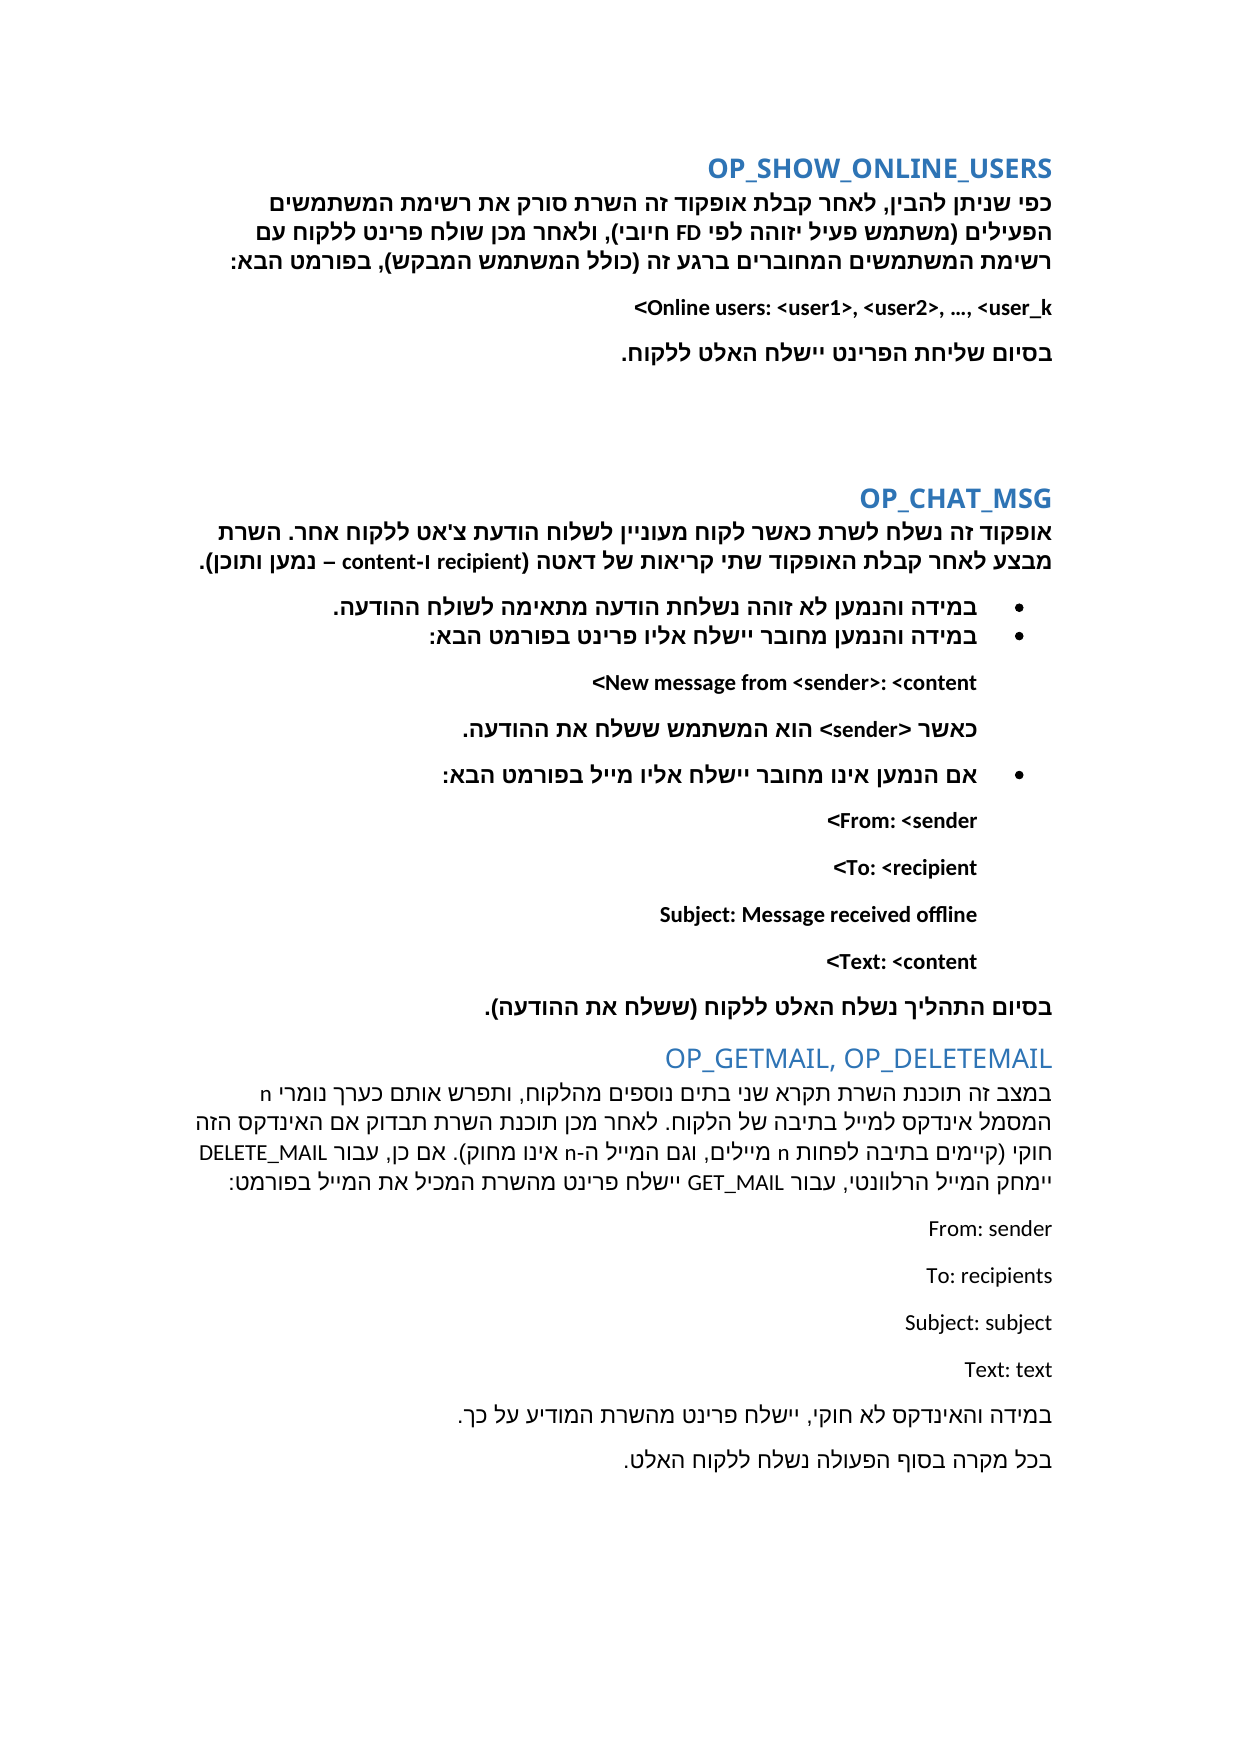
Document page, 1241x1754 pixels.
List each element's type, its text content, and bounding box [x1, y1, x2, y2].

list אם הנמען אינו מחובר יישלח אליו מייל בפורמט הבא: [187, 762, 1015, 788]
text Text: text [187, 1355, 1053, 1383]
text בכל מקרה בסוף הפעולה נשלח ללקוח האלט. [187, 1447, 1053, 1473]
text New message from <sender>: <content> [187, 668, 978, 696]
text אופקוד זה נשלח לשרת כאשר לקוח מעוניין לשלוח הודעת צ'אט ללקוח אחר. השרת מבצע לאחר קבלת האופקוד שתי קריאות של דאטה (recipient ו-content – נמען ותוכן). [187, 519, 1053, 575]
text במידה והאינדקס לא חוקי, יישלח פרינט מהשרת המודיע על כך. [187, 1402, 1053, 1428]
text From: sender [187, 1214, 1053, 1243]
subtitle OP_SHOW_ONLINE_USERS [187, 150, 1053, 187]
text כאשר <sender> הוא המשתמש ששלח את ההודעה. [187, 715, 978, 743]
text Online users: <user1>, <user2>, …, <user_k> [187, 293, 1053, 321]
subtitle OP_CHAT_MSG [187, 479, 1053, 516]
text במצב זה תוכנת השרת תקרא שני בתים נוספים מהלקוח, ותפרש אותם כערך נומרי n המסמל אינדקס למייל בתיבה של הלקוח. לאחר מכן תוכנת השרת תבדוק אם האינדקס הזה חוקי (קיימים בתיבה לפחות n מיילים, וגם המייל ה-n אינו מחוק). אם כן, עבור DELETE_MAIL יימחק המייל הרלוונטי, עבור GET_MAIL יישלח פרינט מהשרת המכיל את המייל בפורמט: [187, 1079, 1053, 1196]
text To: recipients [187, 1261, 1053, 1289]
text כפי שניתן להבין, לאחר קבלת אופקוד זה השרת סורק את רשימת המשתמשים הפעילים (משתמש פעיל יזוהה לפי FD חיובי), ולאחר מכן שולח פרינט ללקוח עם רשימת המשתמשים המחוברים ברגע זה (כולל המשתמש המבקש), בפורמט הבא: [187, 190, 1053, 275]
text Text: <content> [187, 947, 978, 975]
text From: <sender> [187, 807, 978, 835]
text Subject: Message received offline [187, 900, 978, 928]
subtitle OP_GETMAIL, OP_DELETEMAIL [187, 1039, 1053, 1076]
text To: <recipient> [187, 853, 978, 882]
text בסיום התהליך נשלח האלט ללקוח (ששלח את ההודעה). [187, 994, 1053, 1021]
list במידה והנמען מחובר יישלח אליו פרינט בפורמט הבא: [187, 623, 1015, 649]
text Subject: subject [187, 1308, 1053, 1336]
text בסיום שליחת הפרינט יישלח האלט ללקוח. [187, 340, 1053, 367]
list במידה והנמען לא זוהה נשלחת הודעה מתאימה לשולח ההודעה. [187, 594, 1015, 621]
